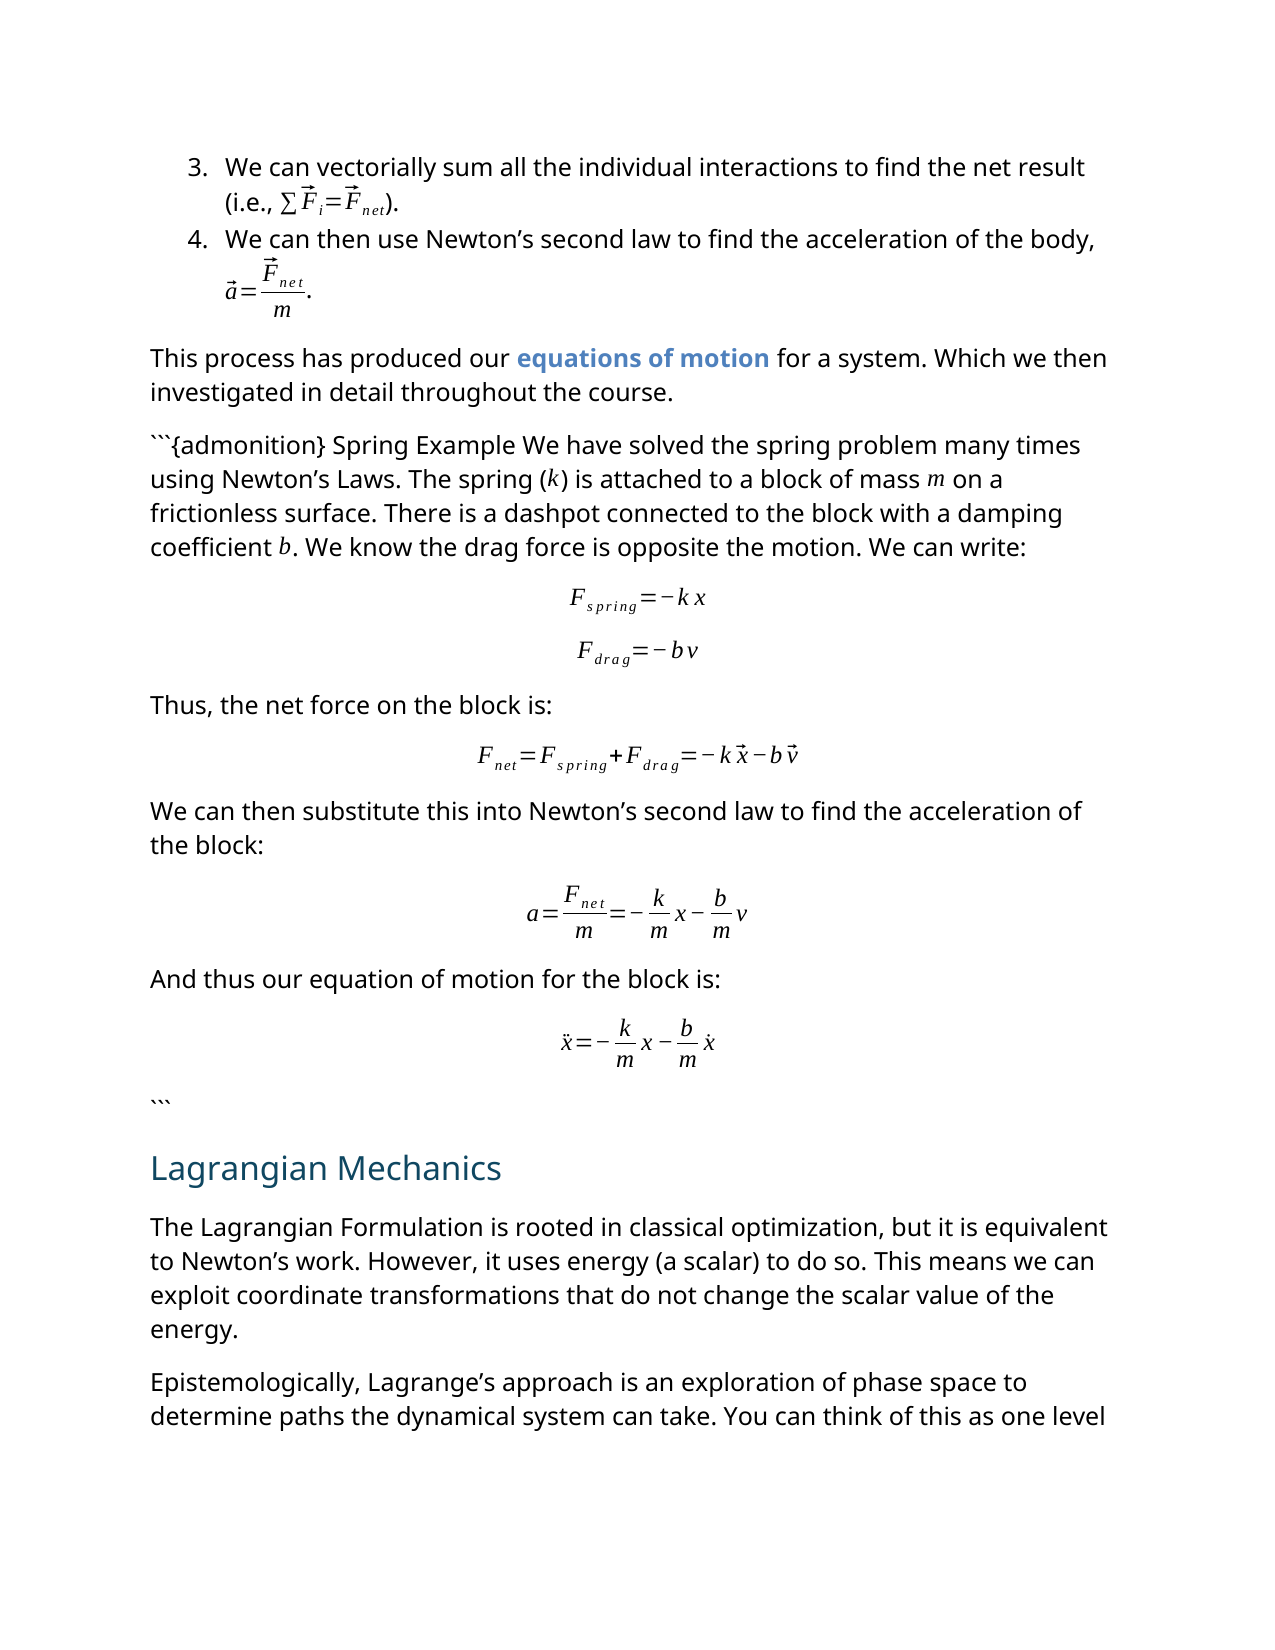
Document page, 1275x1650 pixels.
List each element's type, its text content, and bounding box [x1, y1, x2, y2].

list We can then use Newton’s second law to find the acceleration of the body, . [187, 222, 1125, 322]
text We can then substitute this into Newton’s second law to find the acceleration of the block: [150, 793, 1125, 862]
text ```{admonition} Spring Example We have solved the spring problem many times using Newton’s Laws. The spring () is attached to a block of mass on a frictionless surface. There is a dashpot connected to the block with a damping coefficient . We know the drag force is opposite the motion. We can write: [150, 427, 1125, 563]
list We can vectorially sum all the individual interactions to find the net result (i.e., ). [187, 150, 1125, 218]
text The Lagrangian Formulation is rooted in classical optimization, but it is equivalent to Newton’s work. However, it uses energy (a scalar) to do so. This means we can exploit coordinate transformations that do not change the scalar value of the energy. [150, 1209, 1125, 1346]
subtitle Lagrangian Mechanics [150, 1145, 1125, 1191]
text This process has produced our equations of motion for a system. Which we then investigated in detail throughout the course. [150, 340, 1125, 408]
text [150, 1364, 1125, 1432]
text ``` [150, 1092, 1125, 1126]
text Thus, the net force on the block is: [150, 688, 1125, 722]
text And thus our equation of motion for the block is: [150, 962, 1125, 996]
